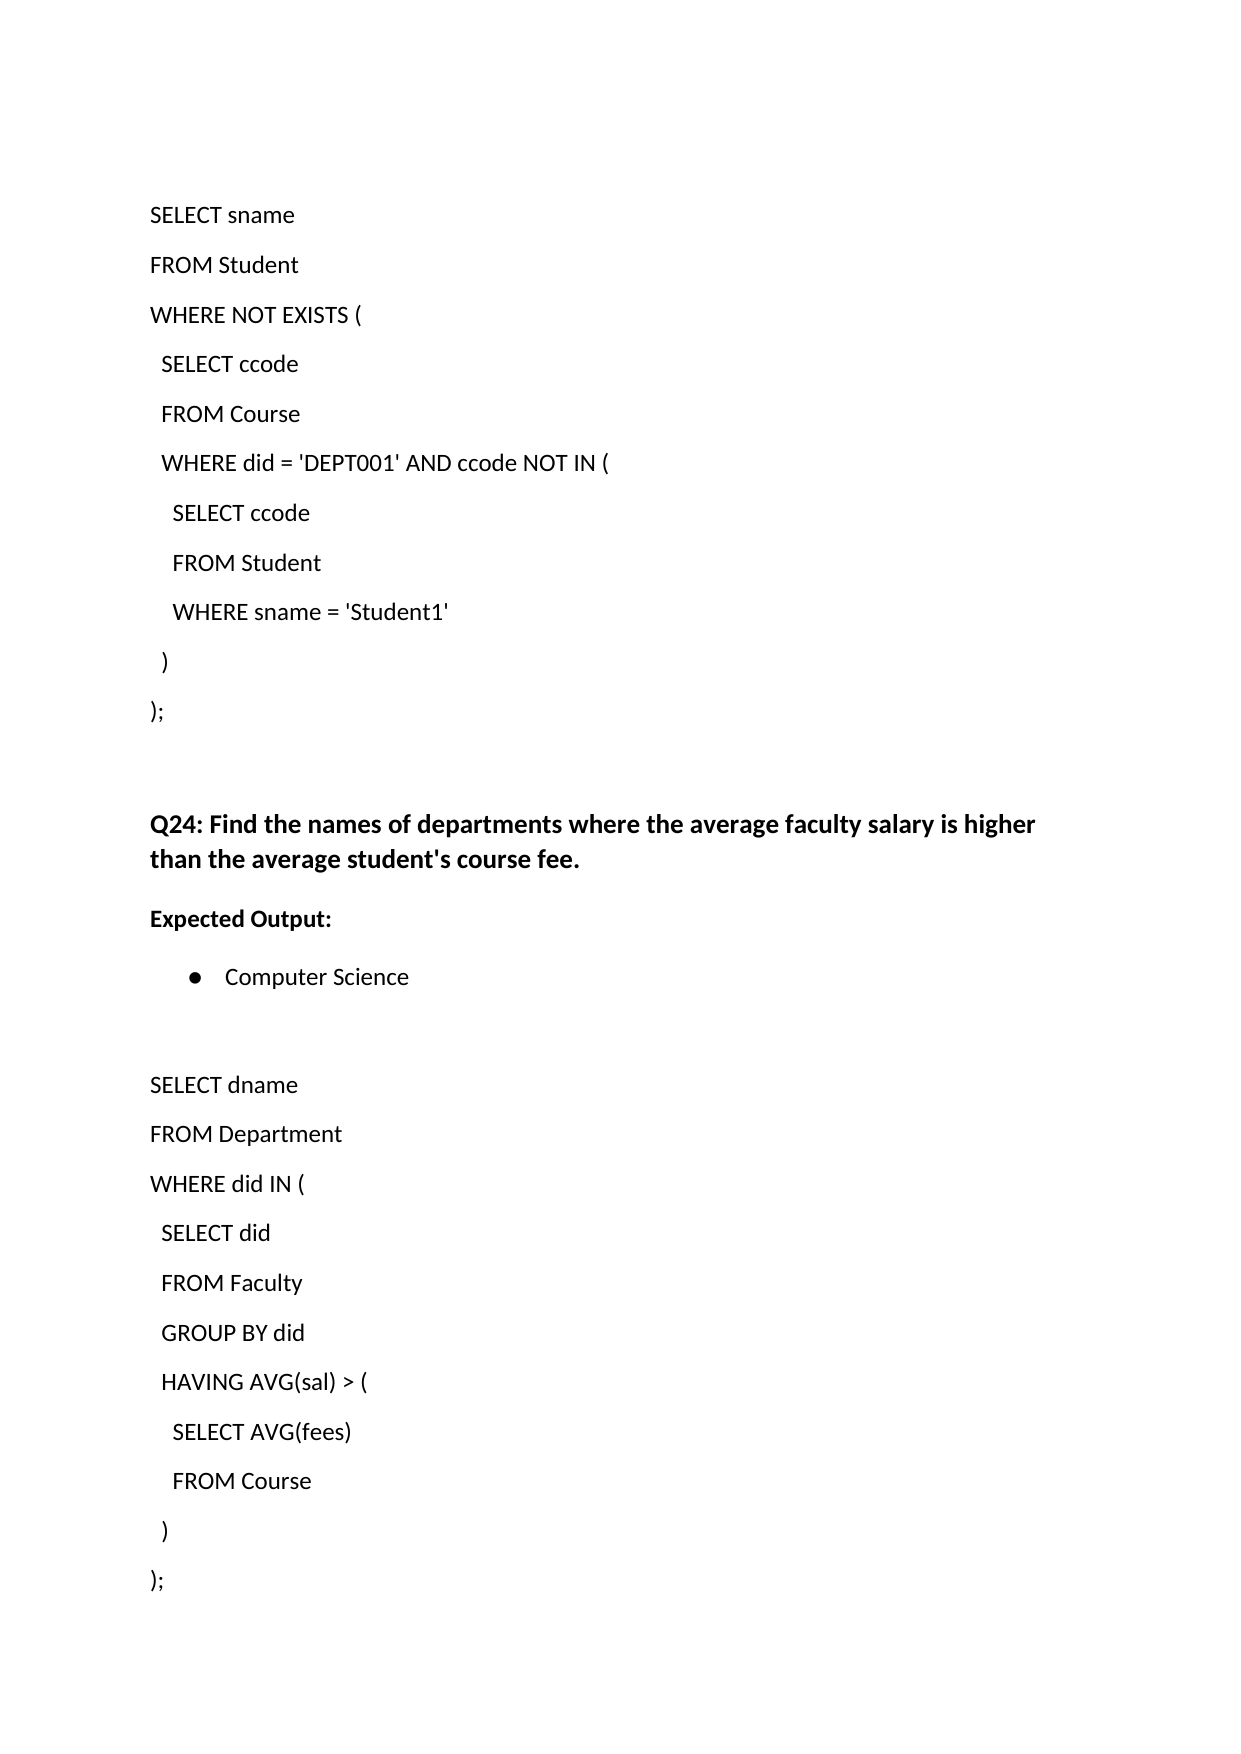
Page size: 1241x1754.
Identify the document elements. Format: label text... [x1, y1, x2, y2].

text FROM Course [150, 398, 1090, 428]
text ); [150, 1564, 1090, 1595]
text SELECT sname [150, 199, 1090, 230]
text FROM Course [150, 1465, 1090, 1496]
text FROM Student [150, 249, 1090, 280]
text GROUP BY did [150, 1317, 1090, 1347]
list Computer Science [187, 961, 1090, 992]
text WHERE sname = 'Student1' [150, 596, 1090, 627]
text WHERE NOT EXISTS ( [150, 299, 1090, 329]
subtitle Q24: Find the names of departments where the average faculty salary is higher than the average student's course fee. [150, 807, 1090, 876]
text ) [150, 1515, 1090, 1546]
text SELECT ccode [150, 497, 1090, 528]
text WHERE did IN ( [150, 1168, 1090, 1198]
text ); [150, 695, 1090, 726]
text FROM Department [150, 1118, 1090, 1149]
text SELECT AVG(fees) [150, 1416, 1090, 1446]
text FROM Student [150, 547, 1090, 577]
text ) [150, 646, 1090, 676]
text SELECT dname [150, 1069, 1090, 1099]
text SELECT did [150, 1217, 1090, 1248]
text WHERE did = 'DEPT001' AND ccode NOT IN ( [150, 447, 1090, 478]
text SELECT ccode [150, 348, 1090, 379]
text Expected Output: [150, 903, 1090, 934]
text FROM Faculty [150, 1267, 1090, 1298]
text HAVING AVG(sal) > ( [150, 1366, 1090, 1397]
